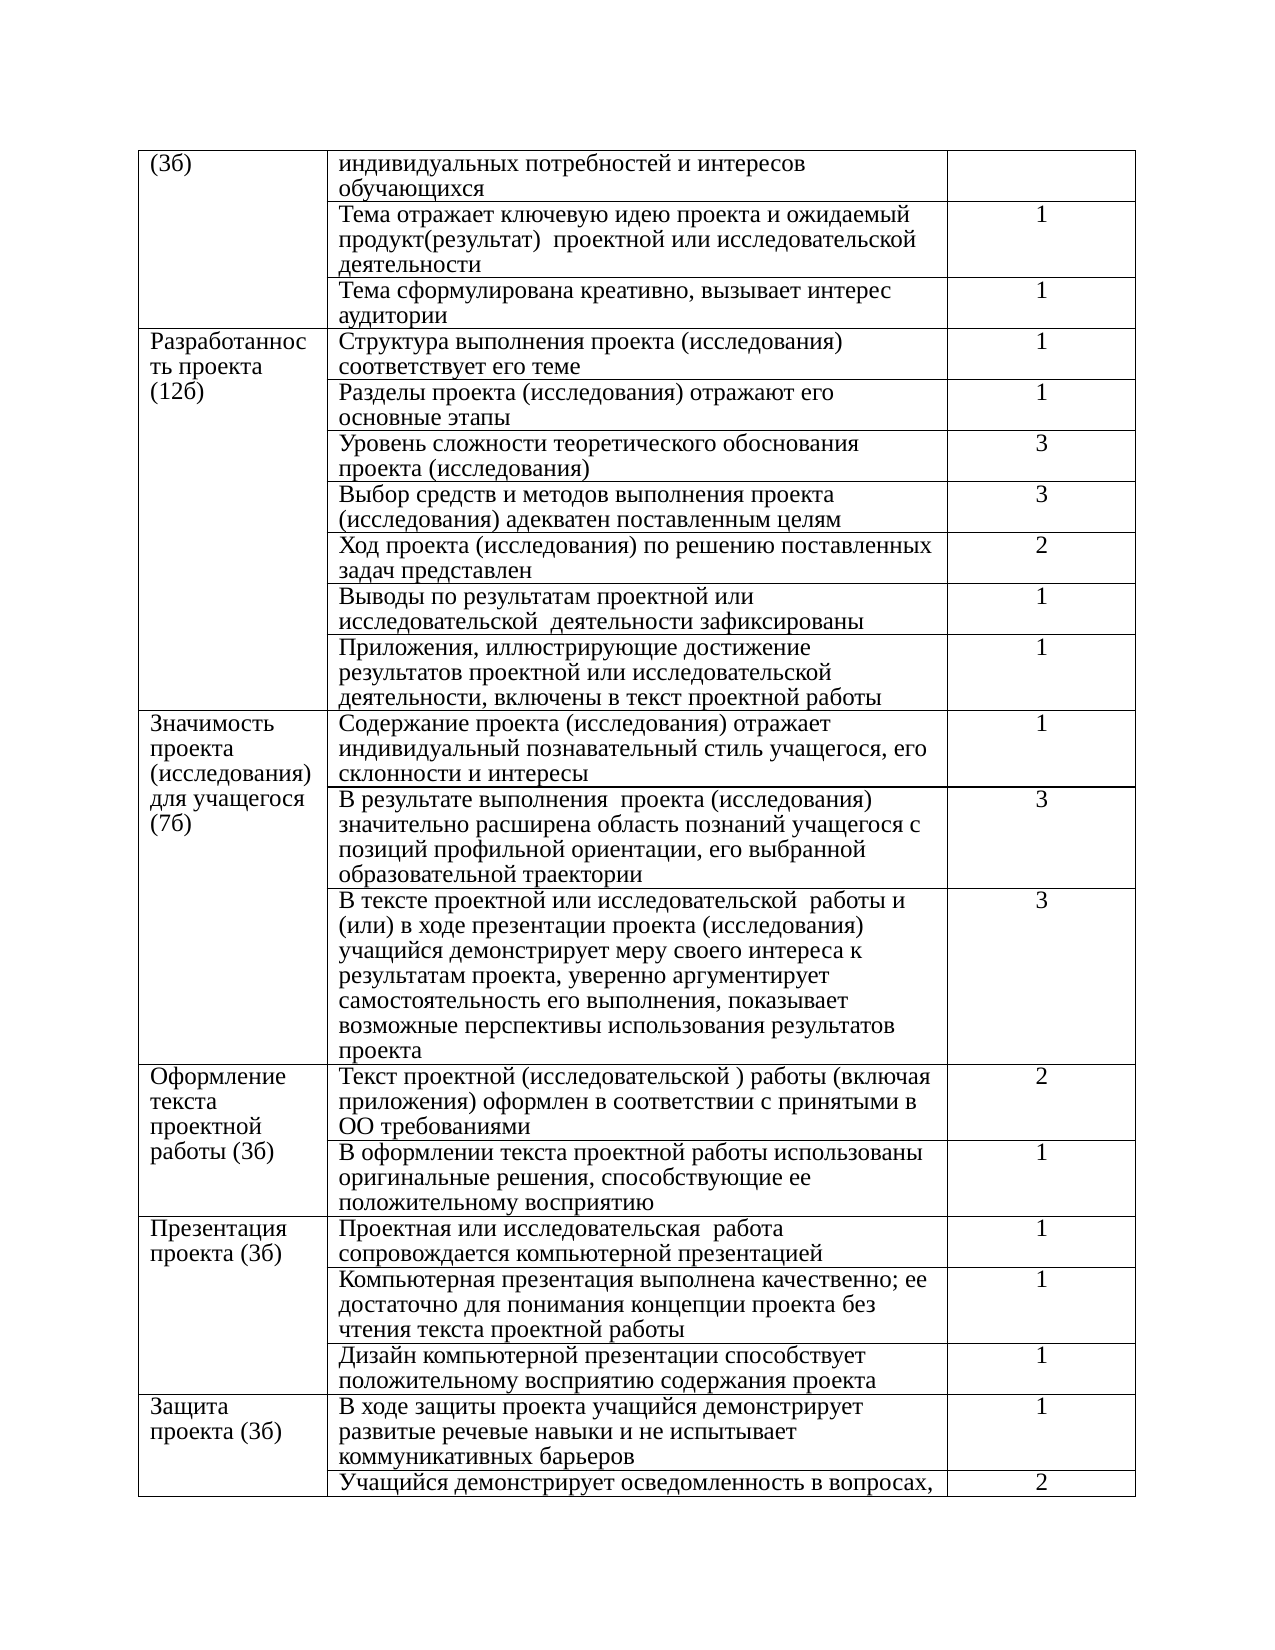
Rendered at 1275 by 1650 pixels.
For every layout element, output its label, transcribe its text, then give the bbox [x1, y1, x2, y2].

table_cell 3 [948, 889, 1135, 1063]
table_cell 1 [948, 278, 1135, 328]
table_cell 3 [948, 431, 1135, 481]
table_cell 1 [948, 329, 1135, 379]
table_cell 1 [948, 711, 1135, 786]
table_cell 1 [948, 1344, 1135, 1394]
table_cell В тексте проектной или исследовательской работы и (или) в ходе презентации проекта (исследования) учащийся демонстрирует меру своего интереса к результатам проекта, уверенно аргументирует самостоятельность его выполнения, показывает возможные перспективы использования результатов проекта [328, 889, 947, 1063]
table_cell Тема проекта (3б) [139, 151, 327, 328]
table_cell 3 [948, 788, 1135, 887]
table_cell В оформлении текста проектной работы использованы оригинальные решения, способствующие ее положительному восприятию [328, 1141, 947, 1216]
table_cell Дизайн компьютерной презентации способствует положительному восприятию содержания проекта [328, 1344, 947, 1394]
table_cell Презентация проекта (3б) [139, 1217, 327, 1394]
table_cell 1 [948, 1395, 1135, 1470]
table_cell Структура выполнения проекта (исследования) соответствует его теме [328, 329, 947, 379]
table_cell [328, 1471, 947, 1496]
table_cell Ход проекта (исследования) по решению поставленных задач представлен [328, 533, 947, 583]
table_cell Выводы по результатам проектной или исследовательской деятельности зафиксированы [328, 584, 947, 634]
table_cell Текст проектной (исследовательской ) работы (включая приложения) оформлен в соответствии с принятыми в ОО требованиями [328, 1065, 947, 1139]
table_cell Уровень сложности теоретического обоснования проекта (исследования) [328, 431, 947, 481]
table_cell Приложения, иллюстрирующие достижение результатов проектной или исследовательской деятельности, включены в текст проектной работы [328, 635, 947, 710]
table_cell Защита проекта (3б) [139, 1395, 327, 1496]
table_cell Оформление текста проектной работы (3б) [139, 1065, 327, 1216]
table_cell Тема отражает ключевую идею проекта и ожидаемый продукт(результат) проектной или исследовательской деятельности [328, 202, 947, 277]
table_cell В результате выполнения проекта (исследования) значительно расширена область познаний учащегося с позиций профильной ориентации, его выбранной образовательной траектории [328, 788, 947, 887]
table_cell 3 [948, 482, 1135, 532]
table_cell 1 [948, 635, 1135, 710]
table_cell Разработанность проекта (12б) [139, 329, 327, 710]
table_cell 2 [948, 533, 1135, 583]
table_cell Разделы проекта (исследования) отражают его основные этапы [328, 380, 947, 430]
table_cell Значимость проекта (исследования) для учащегося (7б) [139, 711, 327, 1063]
table_cell Выбор средств и методов выполнения проекта (исследования) адекватен поставленным целям [328, 482, 947, 532]
table_cell В ходе защиты проекта учащийся демонстрирует развитые речевые навыки и не испытывает коммуникативных барьеров [328, 1395, 947, 1470]
table_cell Компьютерная презентация выполнена качественно; ее достаточно для понимания концепции проекта без чтения текста проектной работы [328, 1268, 947, 1343]
table_cell 1 [948, 1141, 1135, 1216]
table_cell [328, 151, 947, 201]
table_cell 1 [948, 202, 1135, 277]
table_cell Тема сформулирована креативно, вызывает интерес аудитории [328, 278, 947, 328]
table_cell 1 [948, 380, 1135, 430]
table_cell 2 [948, 1471, 1135, 1496]
table_cell 1 [948, 151, 1135, 201]
table_cell 1 [948, 1217, 1135, 1267]
table_cell 2 [948, 1065, 1135, 1139]
table_cell Проектная или исследовательская работа сопровождается компьютерной презентацией [328, 1217, 947, 1267]
table_cell 1 [948, 1268, 1135, 1343]
table_cell 1 [948, 584, 1135, 634]
table_cell Содержание проекта (исследования) отражает индивидуальный познавательный стиль учащегося, его склонности и интересы [328, 711, 947, 786]
